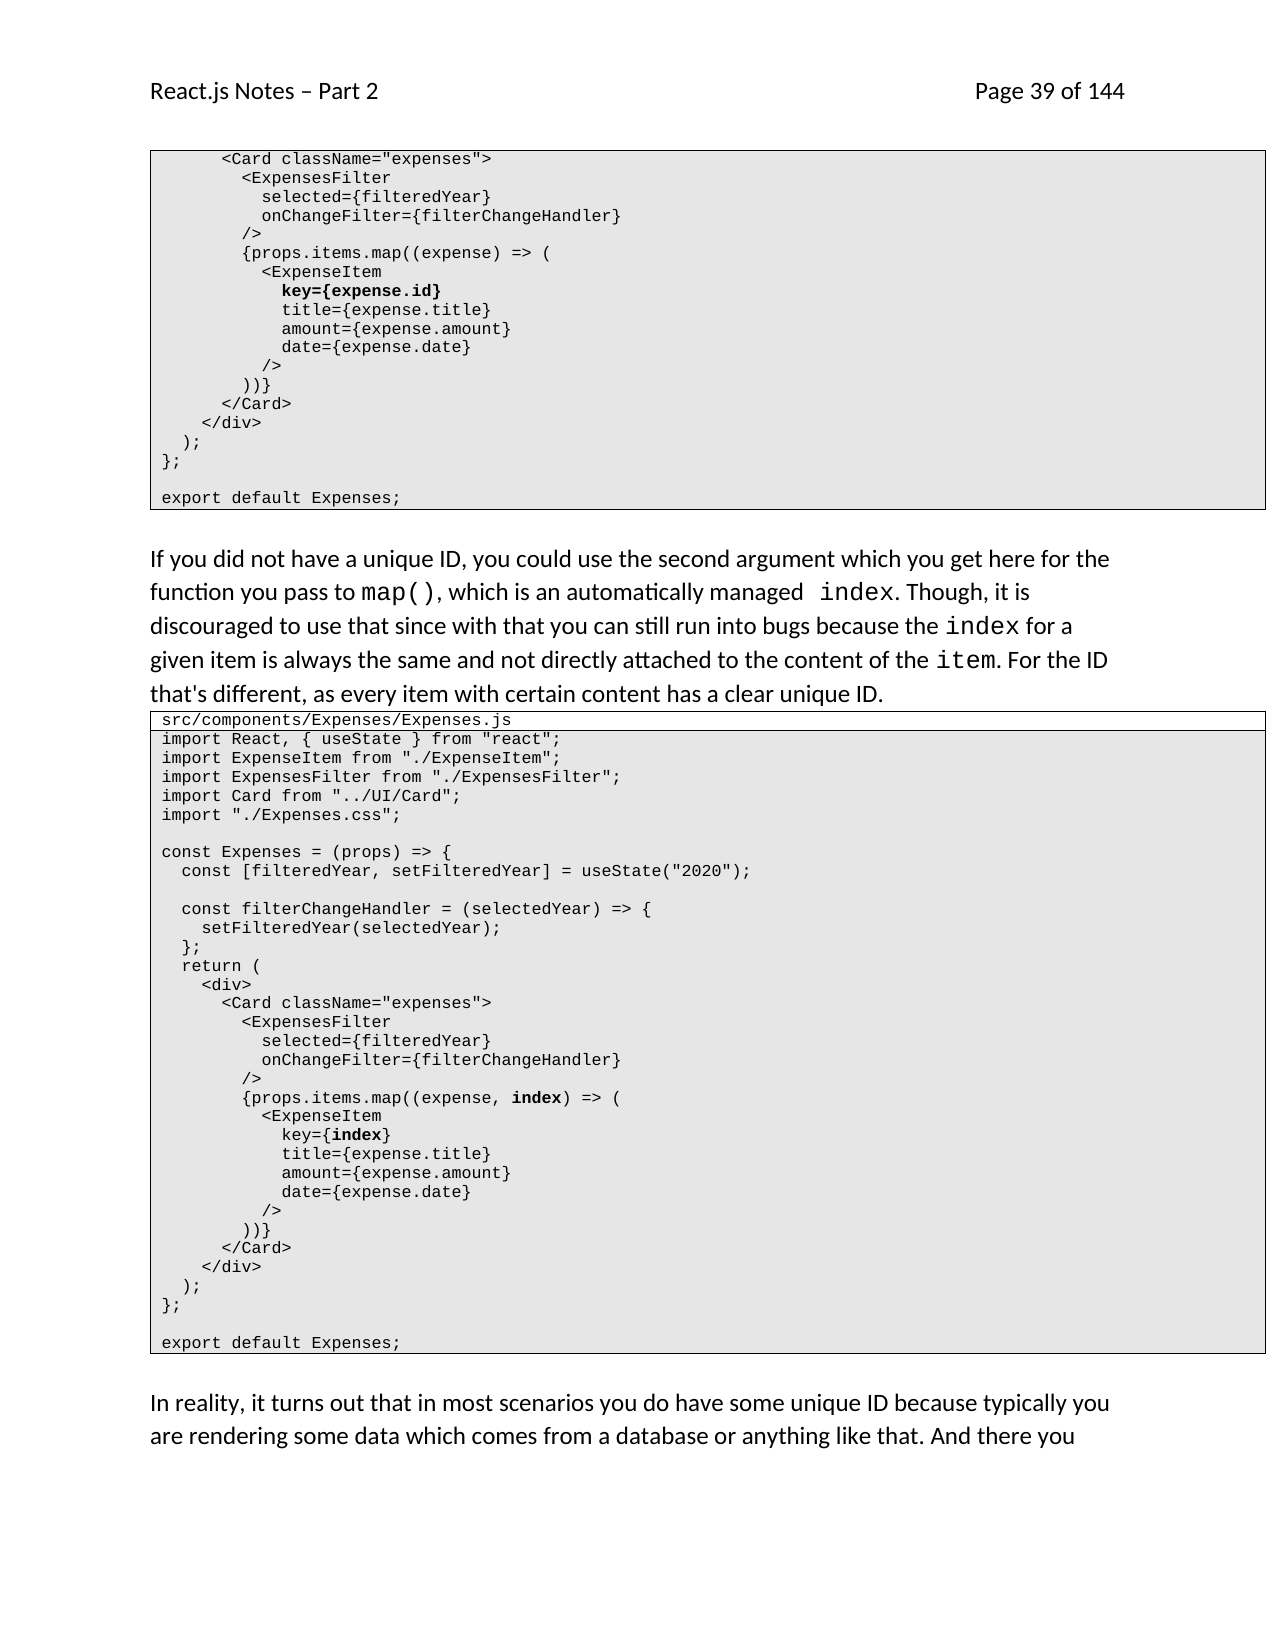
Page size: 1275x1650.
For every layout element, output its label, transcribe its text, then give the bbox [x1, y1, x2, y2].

table_header src/components/Expenses/Expenses.js [151, 712, 1265, 730]
table_cell import React, { useState } from "react"; import ExpenseItem from "./ExpenseItem"; import ExpensesFilter from "./ExpensesFilter"; import Card from "../UI/Card"; import "./Expenses.css"; const Expenses = (props) => { const [filteredYear, setFilteredYear] = useState("2020"); const filterChangeHandler = (selectedYear) => { setFilteredYear(selectedYear); }; return ( <div> <Card className="expenses"> <ExpensesFilter selected={filteredYear} onChangeFilter={filterChangeHandler} /> {props.items.map((expense, index) => ( <ExpenseItem key={index} title={expense.title} amount={expense.amount} date={expense.date} /> ))} </Card> </div> ); }; export default Expenses; [151, 731, 1265, 1353]
text If you did not have a unique ID, you could use the second argument which you get here for the function you pass to map(), which is an automatically managed index. Though, it is discouraged to use that since with that you can still run into bugs because the index for a given item is always the same and not directly attached to the content of the item. For the ID that's different, as every item with certain content has a clear unique ID. [150, 543, 1125, 709]
